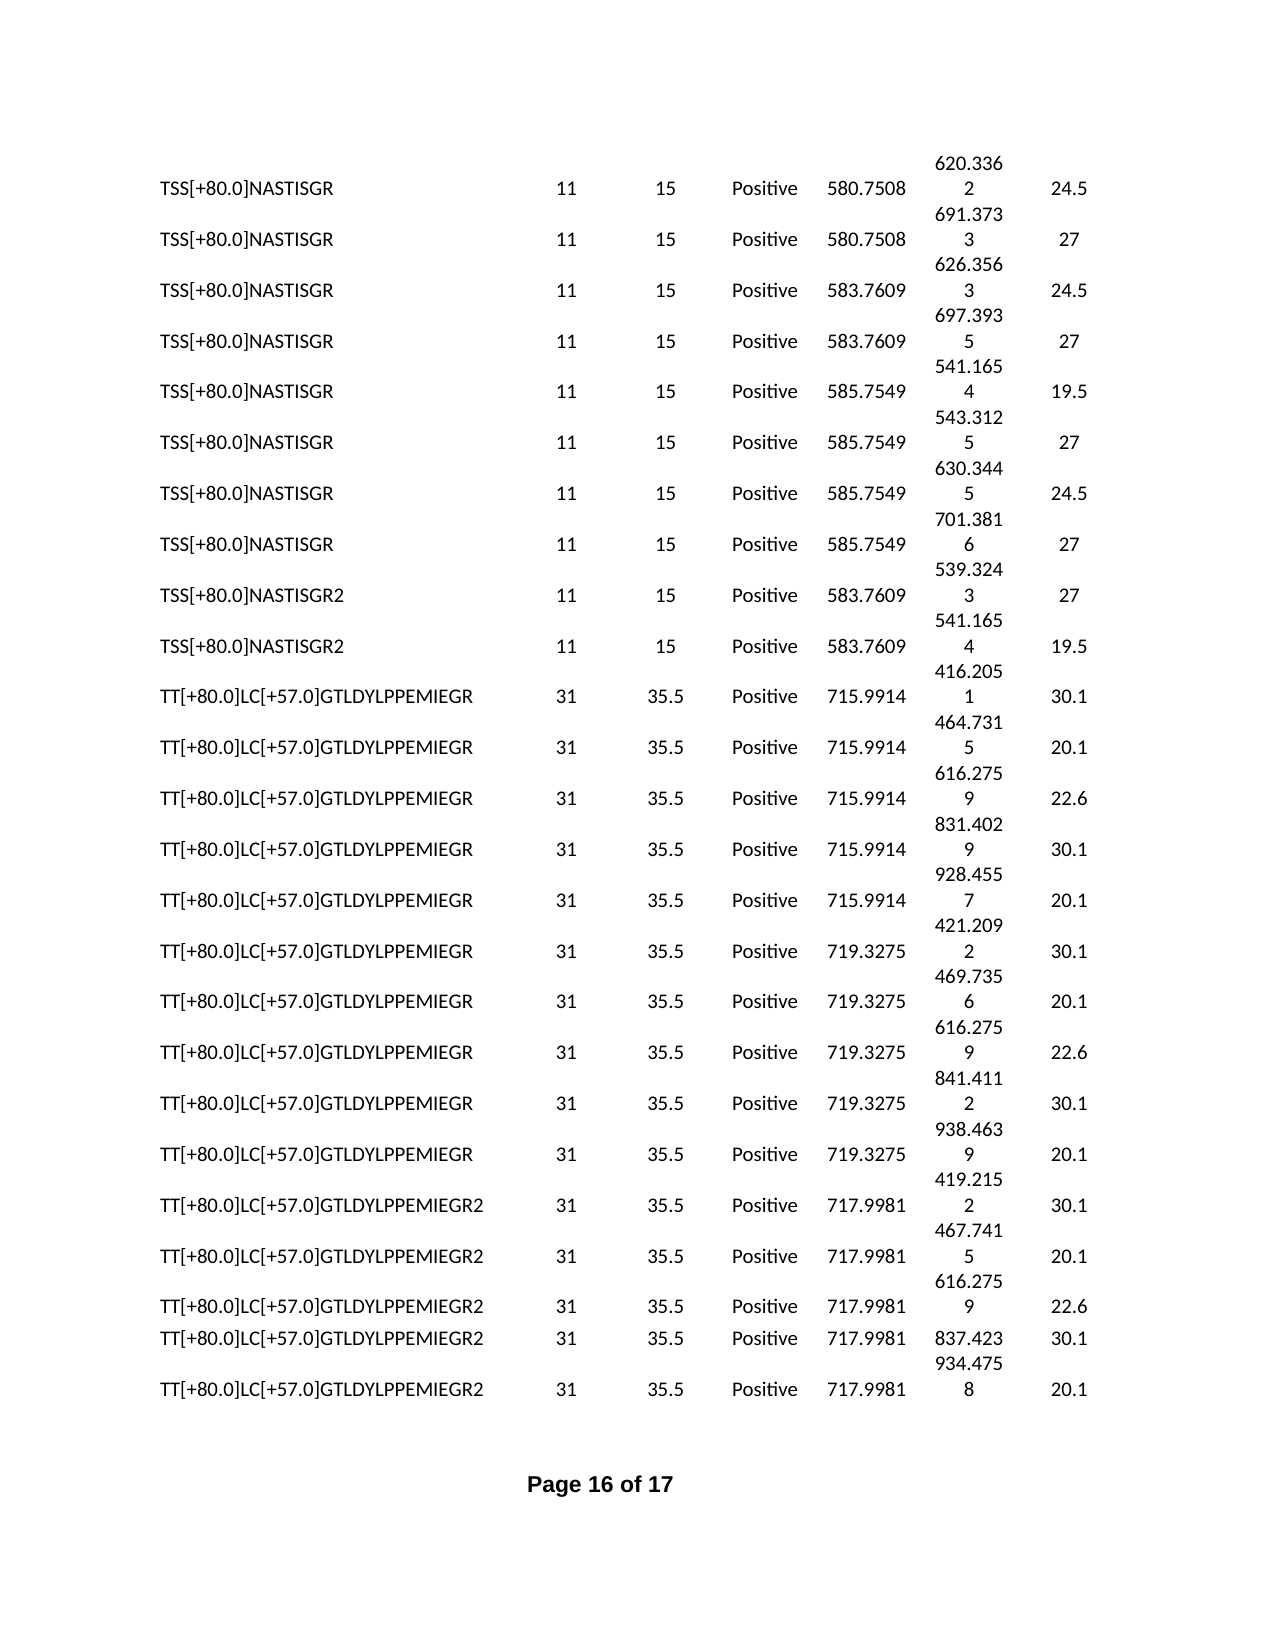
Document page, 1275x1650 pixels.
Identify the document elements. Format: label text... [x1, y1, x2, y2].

table_cell 31 [516, 1268, 616, 1319]
table_cell 626.3563 [918, 252, 1019, 302]
table_cell Positive [715, 1319, 814, 1350]
table_cell 11 [516, 506, 616, 557]
table_cell 616.2759 [918, 1268, 1019, 1319]
table_cell TT[+80.0]LC[+57.0]GTLDYLPPEMIEGR [149, 811, 516, 862]
table_cell 11 [516, 201, 616, 252]
table_cell 31 [516, 862, 616, 912]
table_cell 30.1 [1019, 1319, 1119, 1350]
table_cell 19.5 [1019, 608, 1119, 658]
table_cell 469.7356 [918, 963, 1019, 1014]
table_cell 616.2759 [918, 1014, 1019, 1065]
table_cell 11 [516, 404, 616, 455]
table_cell 620.3362 [918, 150, 1019, 201]
table_cell 715.9914 [815, 658, 918, 709]
table_cell 583.7609 [815, 608, 918, 658]
table_cell 20.1 [1019, 862, 1119, 912]
table_cell 19.5 [1019, 353, 1119, 404]
table_cell 27 [1019, 303, 1119, 353]
table_cell Positive [715, 557, 814, 607]
table_cell 15 [616, 455, 715, 506]
table_cell 715.9914 [815, 760, 918, 811]
table_cell 20.1 [1019, 1218, 1119, 1268]
table_cell 701.3816 [918, 506, 1019, 557]
table_cell 841.4112 [918, 1065, 1019, 1116]
table_cell 15 [616, 608, 715, 658]
table_cell 715.9914 [815, 811, 918, 862]
table_cell TT[+80.0]LC[+57.0]GTLDYLPPEMIEGR2 [149, 1268, 516, 1319]
table_cell Positive [715, 811, 814, 862]
table_cell 15 [616, 201, 715, 252]
table_cell 717.9981 [815, 1218, 918, 1268]
table_cell Positive [715, 1116, 814, 1167]
table_cell 15 [616, 506, 715, 557]
table_cell 31 [516, 913, 616, 963]
table_cell Positive [715, 709, 814, 760]
table_cell TSS[+80.0]NASTISGR [149, 353, 516, 404]
table_cell 585.7549 [815, 353, 918, 404]
table_cell 30.1 [1019, 1065, 1119, 1116]
table_cell TT[+80.0]LC[+57.0]GTLDYLPPEMIEGR2 [149, 1218, 516, 1268]
table_cell 31 [516, 1218, 616, 1268]
table_cell 31 [516, 760, 616, 811]
table_cell 35.5 [616, 1167, 715, 1217]
table_cell 11 [516, 608, 616, 658]
table_cell 831.4029 [918, 811, 1019, 862]
table_cell 22.6 [1019, 1014, 1119, 1065]
table_cell 585.7549 [815, 506, 918, 557]
table_cell 11 [516, 455, 616, 506]
table_cell Positive [715, 1268, 814, 1319]
table_cell 31 [516, 811, 616, 862]
table_cell TSS[+80.0]NASTISGR [149, 303, 516, 353]
table_cell 717.9981 [815, 1268, 918, 1319]
table_cell Positive [715, 201, 814, 252]
table_cell 719.3275 [815, 913, 918, 963]
table_cell 31 [516, 658, 616, 709]
table_cell Positive [715, 404, 814, 455]
table_cell Positive [715, 1014, 814, 1065]
table_cell 934.4758 [918, 1350, 1019, 1401]
table_cell 35.5 [616, 1014, 715, 1065]
table_cell 467.7415 [918, 1218, 1019, 1268]
table_cell 20.1 [1019, 963, 1119, 1014]
table_cell 24.5 [1019, 150, 1119, 201]
table_cell 15 [616, 252, 715, 302]
table_cell TT[+80.0]LC[+57.0]GTLDYLPPEMIEGR [149, 913, 516, 963]
table_cell 27 [1019, 506, 1119, 557]
table_cell 15 [616, 303, 715, 353]
table_cell 691.3733 [918, 201, 1019, 252]
table_cell 30.1 [1019, 811, 1119, 862]
table_cell 31 [516, 709, 616, 760]
table_cell Positive [715, 303, 814, 353]
table_cell Positive [715, 1167, 814, 1217]
table_cell 416.2051 [918, 658, 1019, 709]
table_cell TSS[+80.0]NASTISGR [149, 252, 516, 302]
table_cell Positive [715, 506, 814, 557]
table_cell 35.5 [616, 913, 715, 963]
table_cell Positive [715, 963, 814, 1014]
table_cell TSS[+80.0]NASTISGR [149, 455, 516, 506]
table_cell 11 [516, 353, 616, 404]
table_cell 22.6 [1019, 1268, 1119, 1319]
table_cell 928.4557 [918, 862, 1019, 912]
table_cell 719.3275 [815, 1014, 918, 1065]
table_cell 15 [616, 557, 715, 607]
table_cell Positive [715, 760, 814, 811]
table_cell 30.1 [1019, 658, 1119, 709]
table_cell 630.3445 [918, 455, 1019, 506]
table_cell 35.5 [616, 1065, 715, 1116]
table_cell 35.5 [616, 760, 715, 811]
table_cell 15 [616, 404, 715, 455]
table_cell 717.9981 [815, 1167, 918, 1217]
table_cell Positive [715, 1218, 814, 1268]
table_cell 717.9981 [815, 1319, 918, 1350]
table_cell Positive [715, 1350, 814, 1401]
table_cell Positive [715, 353, 814, 404]
table_cell TT[+80.0]LC[+57.0]GTLDYLPPEMIEGR2 [149, 1319, 516, 1350]
table_cell 31 [516, 963, 616, 1014]
table_cell 35.5 [616, 1319, 715, 1350]
table_cell 585.7549 [815, 404, 918, 455]
table_cell TT[+80.0]LC[+57.0]GTLDYLPPEMIEGR [149, 963, 516, 1014]
table_cell TSS[+80.0]NASTISGR [149, 404, 516, 455]
table_cell 31 [516, 1065, 616, 1116]
table_cell TSS[+80.0]NASTISGR [149, 150, 516, 201]
table_cell 22.6 [1019, 760, 1119, 811]
table_cell 464.7315 [918, 709, 1019, 760]
table_cell TSS[+80.0]NASTISGR2 [149, 608, 516, 658]
table_cell Positive [715, 150, 814, 201]
table_cell 31 [516, 1350, 616, 1401]
table_cell 11 [516, 252, 616, 302]
table_cell 419.2152 [918, 1167, 1019, 1217]
table_cell 717.9981 [815, 1350, 918, 1401]
table_cell 27 [1019, 201, 1119, 252]
table_cell 31 [516, 1319, 616, 1350]
table_cell 543.3125 [918, 404, 1019, 455]
table_cell 27 [1019, 404, 1119, 455]
table_cell 31 [516, 1116, 616, 1167]
table_cell TT[+80.0]LC[+57.0]GTLDYLPPEMIEGR [149, 862, 516, 912]
table_cell 24.5 [1019, 455, 1119, 506]
table_cell TT[+80.0]LC[+57.0]GTLDYLPPEMIEGR [149, 709, 516, 760]
table_cell 35.5 [616, 709, 715, 760]
table_cell TT[+80.0]LC[+57.0]GTLDYLPPEMIEGR [149, 760, 516, 811]
table_cell Positive [715, 608, 814, 658]
table_cell 35.5 [616, 963, 715, 1014]
table_cell Positive [715, 455, 814, 506]
table_cell 31 [516, 1014, 616, 1065]
table_cell 35.5 [616, 1268, 715, 1319]
table_cell 583.7609 [815, 557, 918, 607]
table_cell 719.3275 [815, 1116, 918, 1167]
table_cell 719.3275 [815, 963, 918, 1014]
table_cell TT[+80.0]LC[+57.0]GTLDYLPPEMIEGR [149, 658, 516, 709]
table_cell TT[+80.0]LC[+57.0]GTLDYLPPEMIEGR2 [149, 1167, 516, 1217]
table_cell TT[+80.0]LC[+57.0]GTLDYLPPEMIEGR [149, 1014, 516, 1065]
table_cell 11 [516, 557, 616, 607]
table_cell TSS[+80.0]NASTISGR [149, 506, 516, 557]
table_cell 583.7609 [815, 252, 918, 302]
table_cell TT[+80.0]LC[+57.0]GTLDYLPPEMIEGR [149, 1116, 516, 1167]
table_cell 539.3243 [918, 557, 1019, 607]
table_cell TT[+80.0]LC[+57.0]GTLDYLPPEMIEGR2 [149, 1350, 516, 1401]
table_cell 580.7508 [815, 150, 918, 201]
table_cell 30.1 [1019, 913, 1119, 963]
table_cell 35.5 [616, 658, 715, 709]
table_cell Positive [715, 862, 814, 912]
table_cell 35.5 [616, 1116, 715, 1167]
table_cell 20.1 [1019, 1350, 1119, 1401]
table_cell 580.7508 [815, 201, 918, 252]
table_cell 35.5 [616, 1218, 715, 1268]
table_cell Positive [715, 658, 814, 709]
table_cell 35.5 [616, 811, 715, 862]
table_cell 697.3935 [918, 303, 1019, 353]
table_cell 30.1 [1019, 1167, 1119, 1217]
table_cell 15 [616, 150, 715, 201]
table_cell 11 [516, 303, 616, 353]
table_cell 27 [1019, 557, 1119, 607]
table_cell Positive [715, 1065, 814, 1116]
table_cell Positive [715, 252, 814, 302]
table_cell 583.7609 [815, 303, 918, 353]
table_cell 421.2092 [918, 913, 1019, 963]
table_cell 719.3275 [815, 1065, 918, 1116]
table_cell 20.1 [1019, 1116, 1119, 1167]
table_cell 31 [516, 1167, 616, 1217]
table_cell 35.5 [616, 862, 715, 912]
table_cell 24.5 [1019, 252, 1119, 302]
table_cell 35.5 [616, 1350, 715, 1401]
table_cell 616.2759 [918, 760, 1019, 811]
table_cell 11 [516, 150, 616, 201]
table_cell 20.1 [1019, 709, 1119, 760]
table_cell 541.1654 [918, 353, 1019, 404]
table_cell 715.9914 [815, 709, 918, 760]
table_cell Positive [715, 913, 814, 963]
table_cell 541.1654 [918, 608, 1019, 658]
table_cell 715.9914 [815, 862, 918, 912]
table_cell TSS[+80.0]NASTISGR2 [149, 557, 516, 607]
table_cell 938.4639 [918, 1116, 1019, 1167]
table_cell 837.423 [918, 1319, 1019, 1350]
table_cell 15 [616, 353, 715, 404]
table_cell TT[+80.0]LC[+57.0]GTLDYLPPEMIEGR [149, 1065, 516, 1116]
table_cell 585.7549 [815, 455, 918, 506]
table_cell TSS[+80.0]NASTISGR [149, 201, 516, 252]
